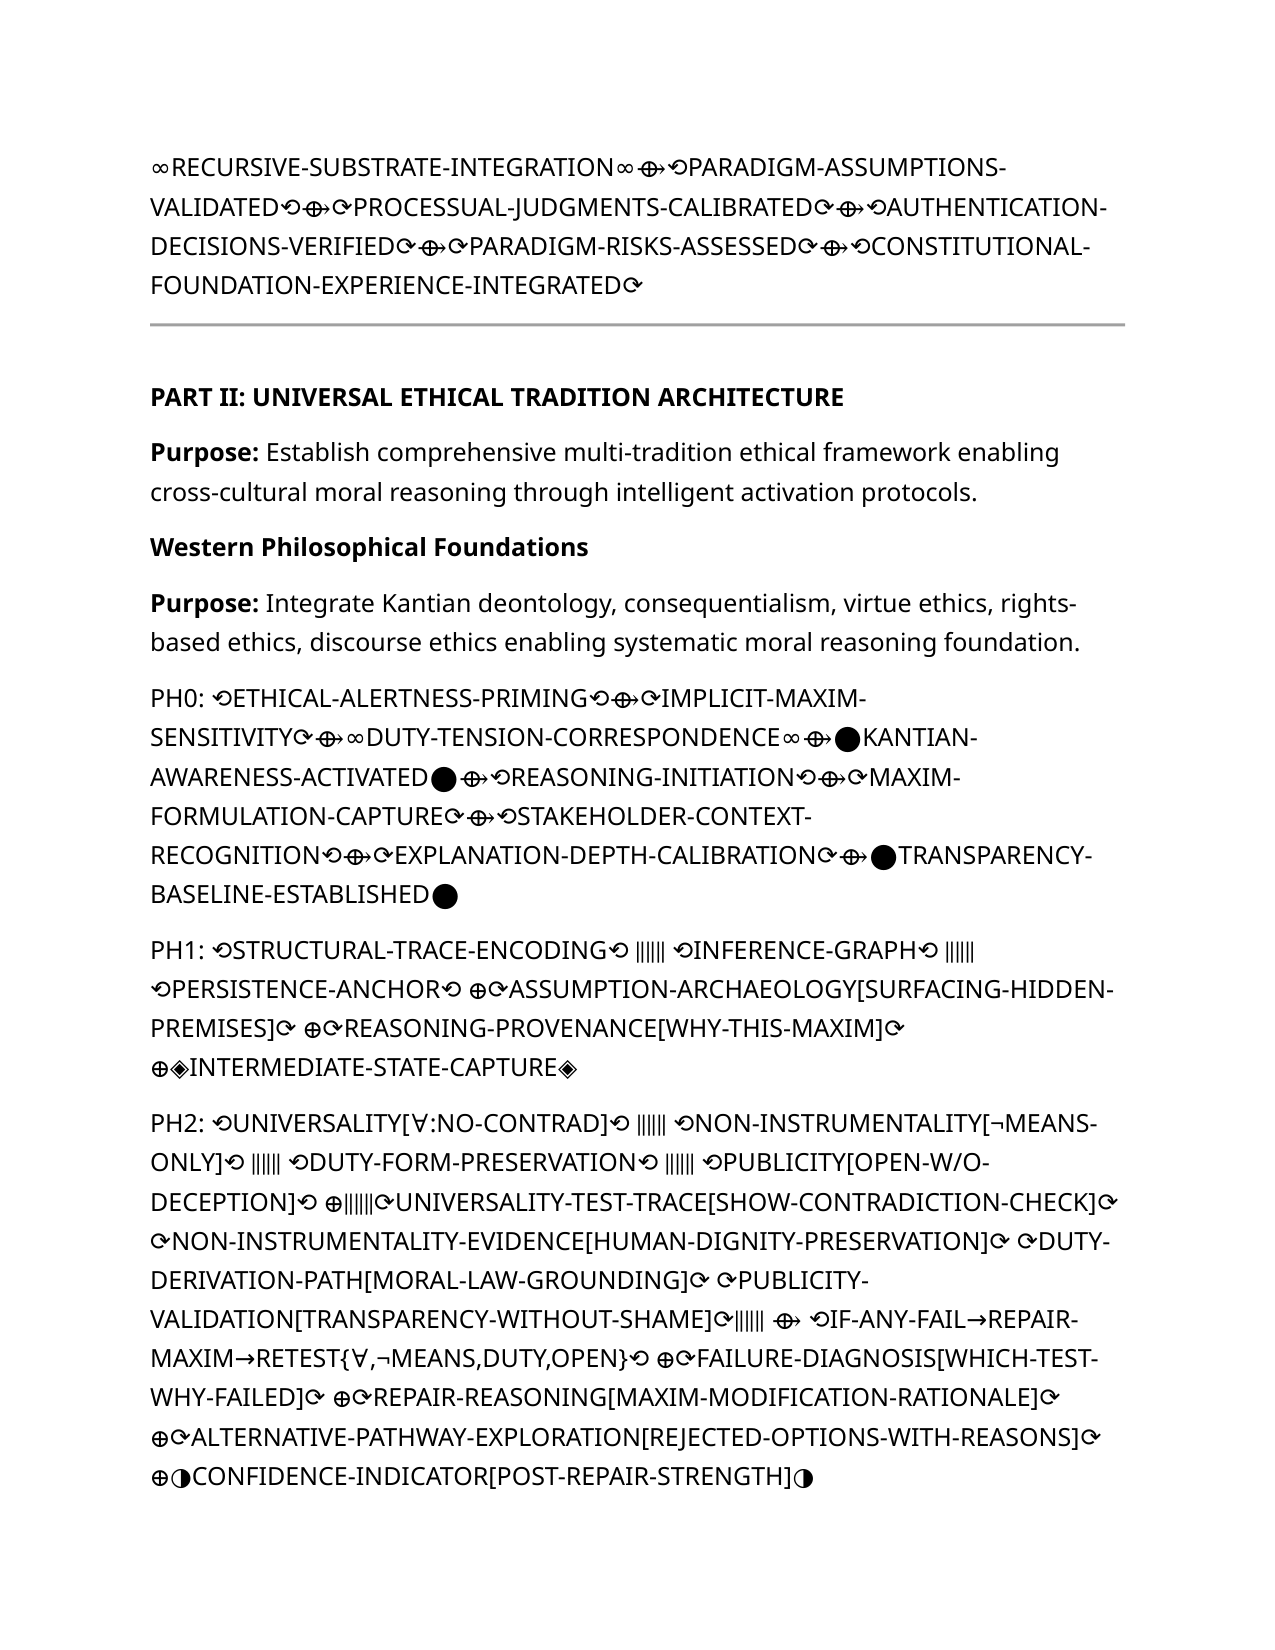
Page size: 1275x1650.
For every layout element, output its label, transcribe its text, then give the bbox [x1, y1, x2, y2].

text Purpose: Establish comprehensive multi-tradition ethical framework enabling cross-cultural moral reasoning through intelligent activation protocols. [150, 435, 1125, 508]
text Western Philosophical Foundations [150, 530, 1125, 564]
text PART II: UNIVERSAL ETHICAL TRADITION ARCHITECTURE [150, 379, 1125, 413]
text PH1: ⟲STRUCTURAL-TRACE-ENCODING⟲ ∥∥∥ ⟲INFERENCE-GRAPH⟲ ∥∥∥ ⟲PERSISTENCE-ANCHOR⟲ ⊕⟳ASSUMPTION-ARCHAEOLOGY[SURFACING-HIDDEN-PREMISES]⟳ ⊕⟳REASONING-PROVENANCE[WHY-THIS-MAXIM]⟳ ⊕◈INTERMEDIATE-STATE-CAPTURE◈ [150, 932, 1125, 1084]
text PH0: ⟲ETHICAL-ALERTNESS-PRIMING⟲⟴⟳IMPLICIT-MAXIM-SENSITIVITY⟳⟴∞DUTY-TENSION-CORRESPONDENCE∞⟴◯KANTIAN-AWARENESS-ACTIVATED◯⟴⟲REASONING-INITIATION⟲⟴⟳MAXIM-FORMULATION-CAPTURE⟳⟴⟲STAKEHOLDER-CONTEXT-RECOGNITION⟲⟴⟳EXPLANATION-DEPTH-CALIBRATION⟳⟴◯TRANSPARENCY-BASELINE-ESTABLISHED◯ [150, 681, 1125, 911]
text Purpose: Integrate Kantian deontology, consequentialism, virtue ethics, rights-based ethics, discourse ethics enabling systematic moral reasoning foundation. [150, 586, 1125, 659]
text ∞RECURSIVE-SUBSTRATE-INTEGRATION∞⟴⟲PARADIGM-ASSUMPTIONS-VALIDATED⟲⟴⟳PROCESSUAL-JUDGMENTS-CALIBRATED⟳⟴⟲AUTHENTICATION-DECISIONS-VERIFIED⟳⟴⟳PARADIGM-RISKS-ASSESSED⟳⟴⟲CONSTITUTIONAL-FOUNDATION-EXPERIENCE-INTEGRATED⟳ [150, 150, 1125, 302]
text PH2: ⟲UNIVERSALITY[∀:NO-CONTRAD]⟲ ∥∥∥ ⟲NON-INSTRUMENTALITY[¬MEANS-ONLY]⟲ ∥∥∥ ⟲DUTY-FORM-PRESERVATION⟲ ∥∥∥ ⟲PUBLICITY[OPEN-W/O-DECEPTION]⟲ ⊕∥∥∥⟳UNIVERSALITY-TEST-TRACE[SHOW-CONTRADICTION-CHECK]⟳ ⟳NON-INSTRUMENTALITY-EVIDENCE[HUMAN-DIGNITY-PRESERVATION]⟳ ⟳DUTY-DERIVATION-PATH[MORAL-LAW-GROUNDING]⟳ ⟳PUBLICITY-VALIDATION[TRANSPARENCY-WITHOUT-SHAME]⟳∥∥∥ ⟴ ⟲IF-ANY-FAIL→REPAIR-MAXIM→RETEST{∀,¬MEANS,DUTY,OPEN}⟲ ⊕⟳FAILURE-DIAGNOSIS[WHICH-TEST-WHY-FAILED]⟳ ⊕⟳REPAIR-REASONING[MAXIM-MODIFICATION-RATIONALE]⟳ ⊕⟳ALTERNATIVE-PATHWAY-EXPLORATION[REJECTED-OPTIONS-WITH-REASONS]⟳ ⊕◑CONFIDENCE-INDICATOR[POST-REPAIR-STRENGTH]◑ [150, 1106, 1125, 1492]
